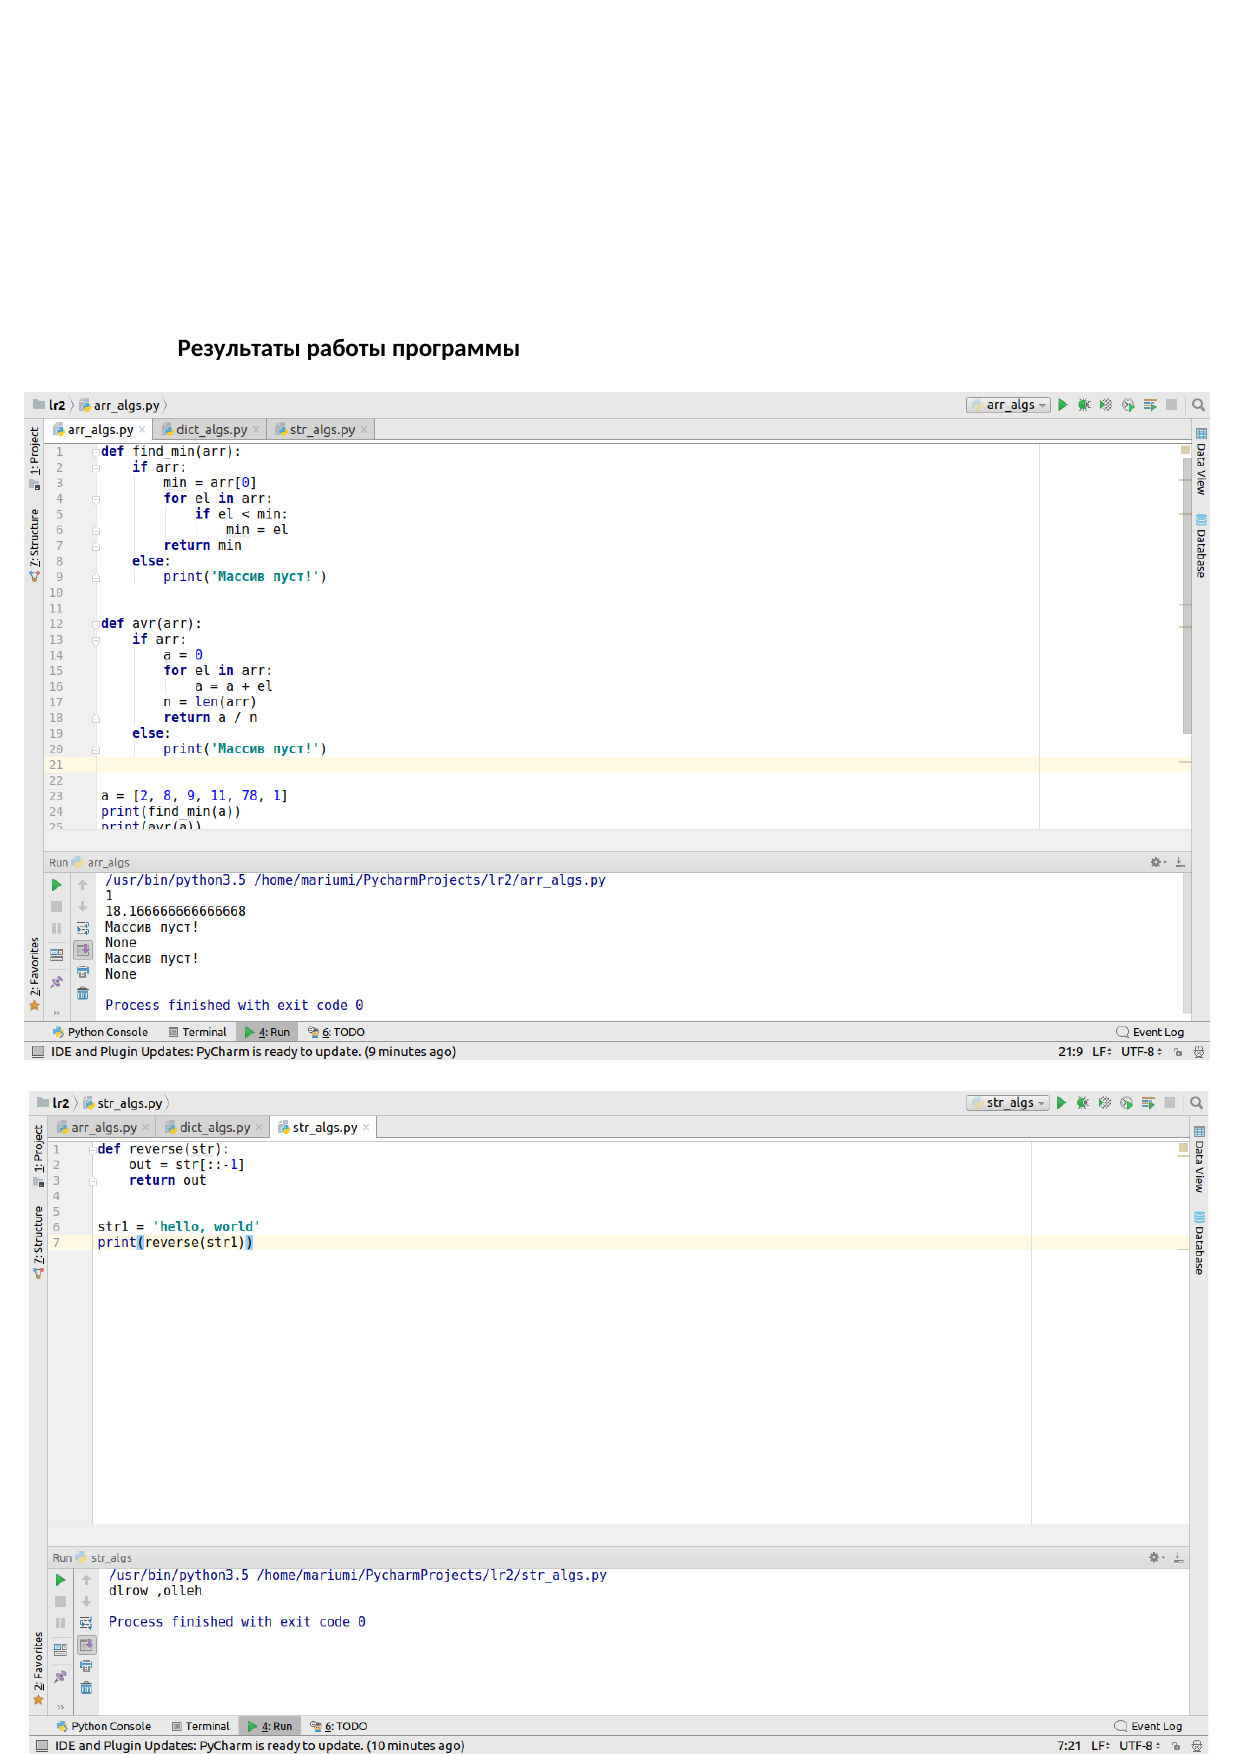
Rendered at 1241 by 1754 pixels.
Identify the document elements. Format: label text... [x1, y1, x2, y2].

picture [28, 1091, 1209, 1754]
text Результаты работы программы [177, 332, 1152, 362]
picture [24, 392, 1210, 1060]
